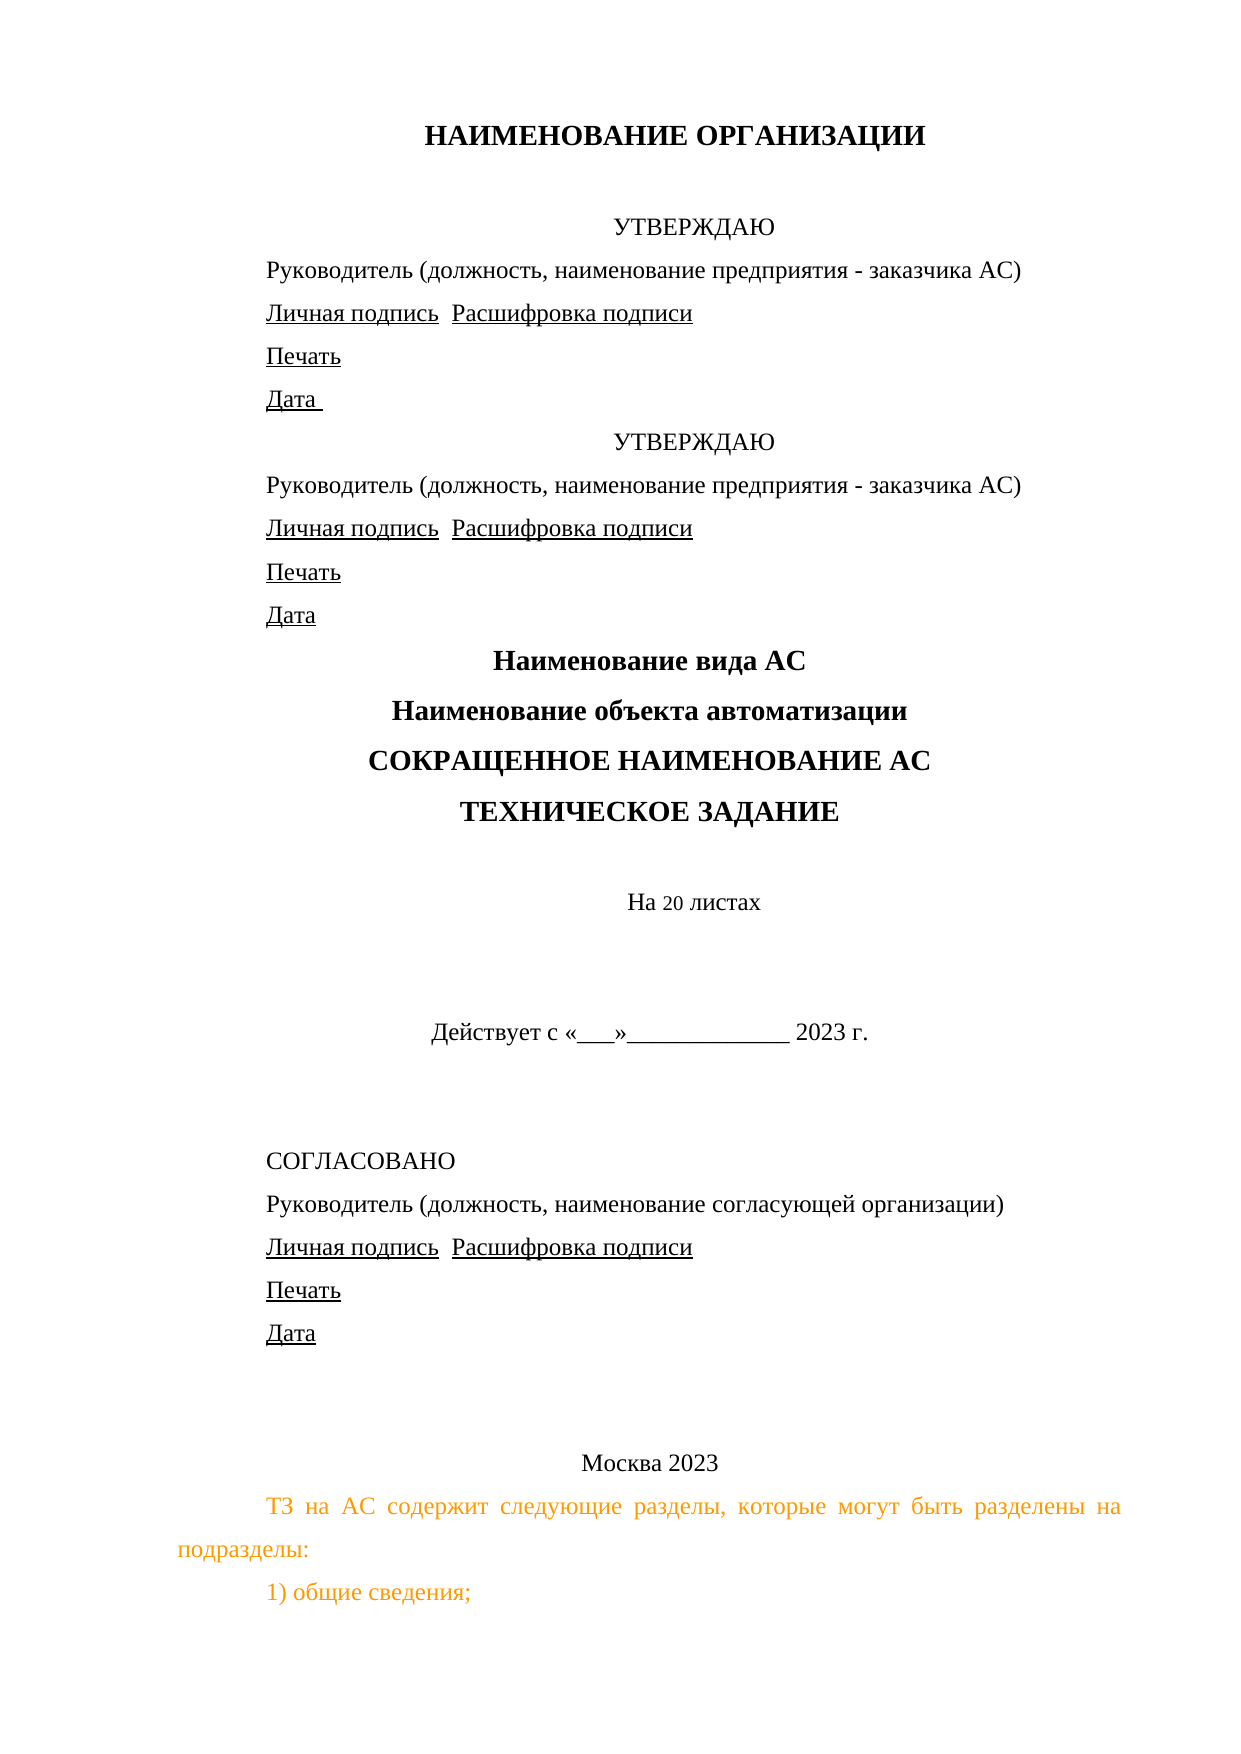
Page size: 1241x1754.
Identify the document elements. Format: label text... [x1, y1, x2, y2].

text Личная подпись Расшифровка подписи [177, 298, 1122, 327]
text Руководитель (должность, наименование согласующей организации) [177, 1189, 1122, 1218]
text Наименование вида АС [177, 643, 1122, 676]
text Москва 2023 [177, 1448, 1122, 1477]
text Действует с «___»_____________ 2023 г. [177, 1017, 1122, 1045]
text 1) общие сведения; [177, 1577, 1122, 1606]
text УТВЕРЖДАЮ [177, 212, 1122, 240]
text На листах [177, 887, 1122, 916]
text Печать [177, 1275, 1122, 1304]
text Наименование объекта автоматизации [177, 693, 1122, 727]
text Печать [177, 557, 1122, 585]
text Личная подпись Расшифровка подписи [177, 513, 1122, 542]
text СОКРАЩЕННОЕ НАИМЕНОВАНИЕ АС [177, 743, 1122, 777]
text Руководитель (должность, наименование предприятия - заказчика АС) [177, 470, 1122, 499]
text СОГЛАСОВАНО [177, 1146, 1122, 1175]
text Личная подпись Расшифровка подписи [177, 1232, 1122, 1261]
text Дата [177, 384, 1122, 413]
text НАИМЕНОВАНИЕ ОРГАНИЗАЦИИ [177, 118, 1122, 152]
text ТЕХНИЧЕСКОЕ ЗАДАНИЕ [177, 794, 1122, 827]
text УТВЕРЖДАЮ [177, 427, 1122, 456]
text Дата [177, 1318, 1122, 1347]
text Печать [177, 341, 1122, 370]
text Руководитель (должность, наименование предприятия - заказчика АС) [177, 255, 1122, 283]
text ТЗ на АС содержит следующие разделы, которые могут быть разделены на подразделы: [177, 1491, 1122, 1563]
text Дата [177, 600, 1122, 628]
